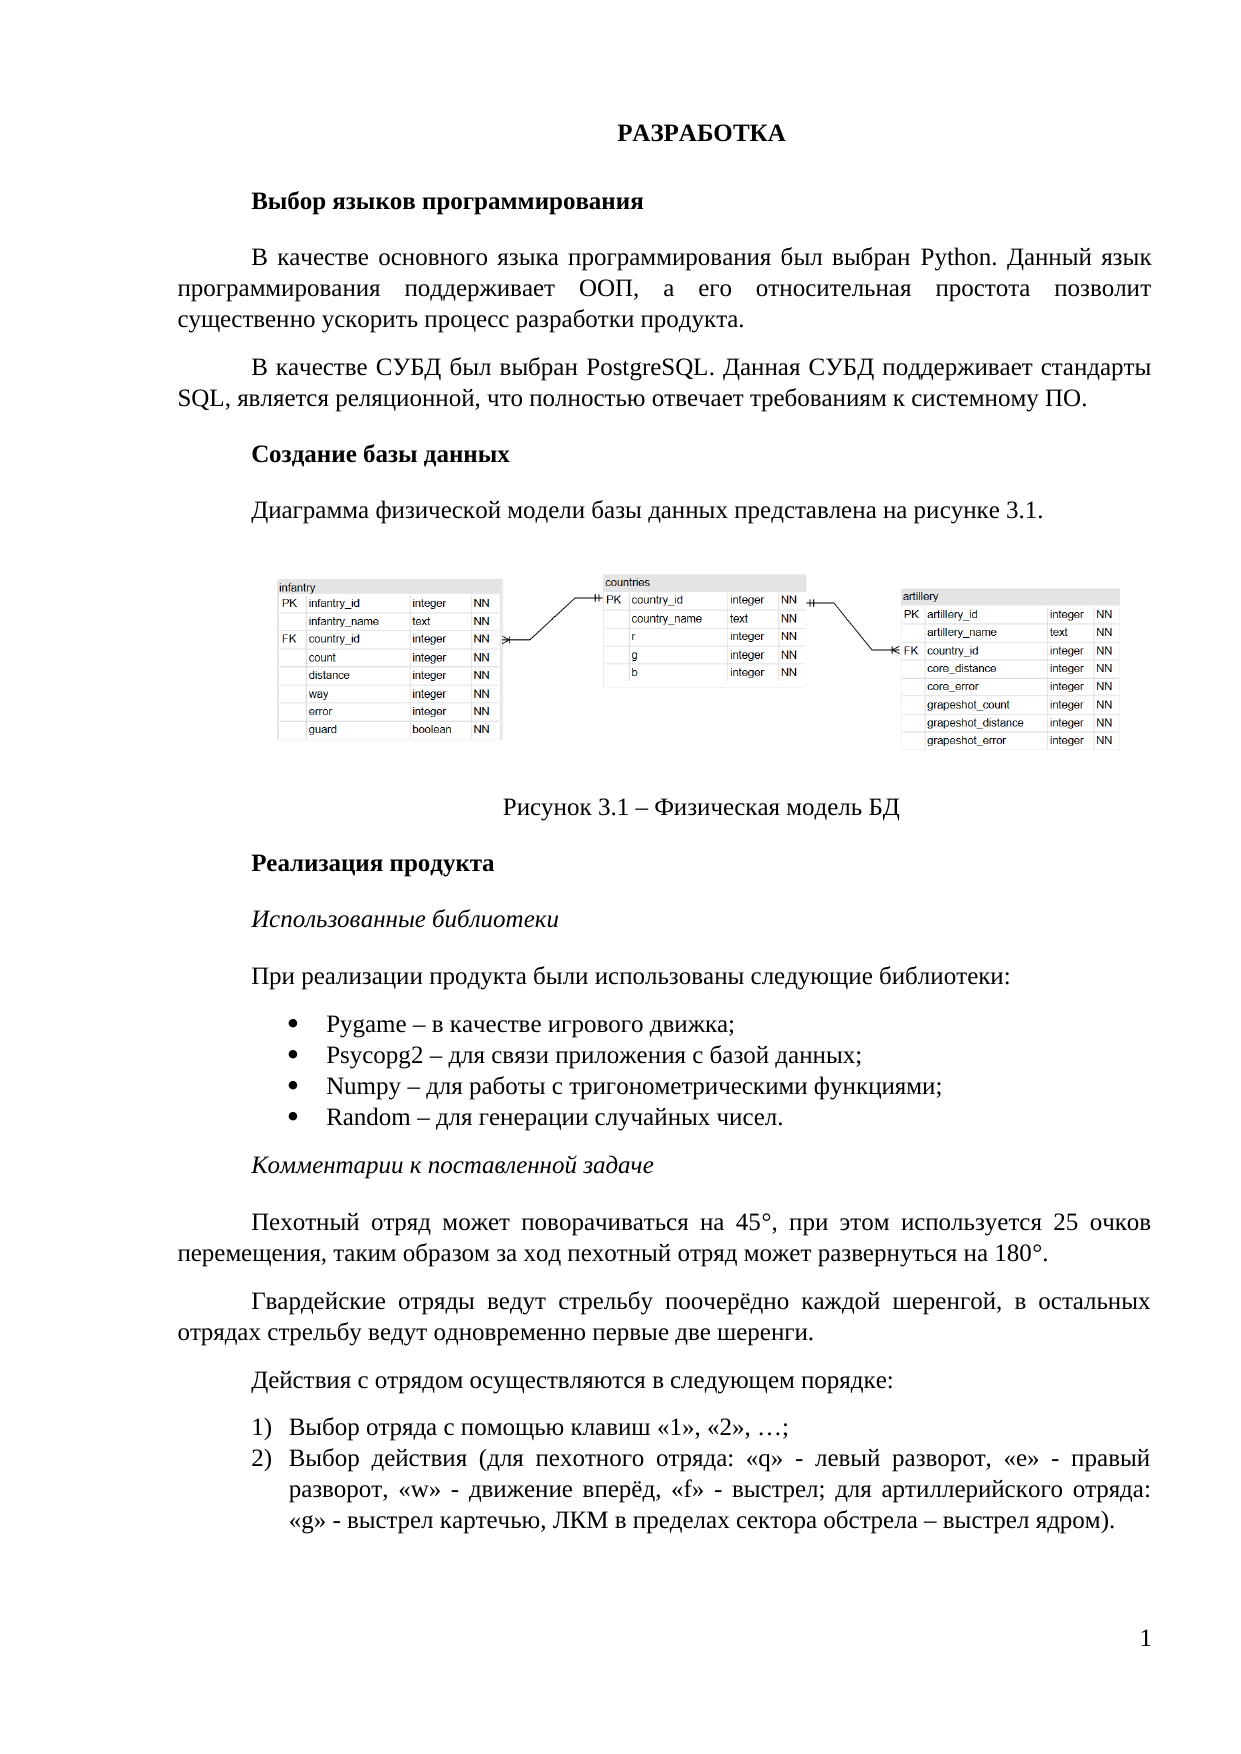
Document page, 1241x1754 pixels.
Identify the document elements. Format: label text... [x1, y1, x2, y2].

text Выбор языков программирования [177, 186, 1152, 215]
text Гвардейские отряды ведут стрельбу поочерёдно каждой шеренгой, в остальных отрядах стрельбу ведут одновременно первые две шеренги. [177, 1286, 1152, 1346]
list Random – для генерации случайных чисел. [288, 1102, 1152, 1131]
list Pygame – в качестве игрового движка; [288, 1009, 1152, 1038]
list Psycopg2 – для связи приложения с базой данных; [288, 1040, 1152, 1069]
subtitle Реализация продукта [177, 848, 1152, 877]
list Numpy – для работы с тригонометрическими функциями; [288, 1071, 1152, 1100]
text При реализации продукта были использованы следующие библиотеки: [177, 961, 1152, 990]
text В качестве СУБД был выбран PostgreSQL. Данная СУБД поддерживает стандарты SQL, является реляционной, что полностью отвечает требованиям к системному ПО. [177, 352, 1152, 412]
subtitle Комментарии к поставленной задаче [177, 1150, 1152, 1178]
text В качестве основного языка программирования был выбран Python. Данный язык программирования поддерживает ООП, а его относительная простота позволит существенно ускорить процесс разработки продукта. [177, 242, 1152, 333]
text Действия с отрядом осуществляются в следующем порядке: [177, 1365, 1152, 1393]
list Выбор отряда с помощью клавиш «1», «2», …; [251, 1412, 1152, 1441]
subtitle Создание базы данных [177, 439, 1152, 468]
text Диаграмма физической модели базы данных представлена на рисунке 3.1. [177, 495, 1152, 523]
list Выбор действия (для пехотного отряда: «q» - левый разворот, «e» - правый разворот, «w» - движение вперёд, «f» - выстрел; для артиллерийского отряда: «g» - выстрел картечью, ЛКМ в пределах сектора обстрела – выстрел ядром). [251, 1443, 1152, 1534]
subtitle Использованные библиотеки [177, 904, 1152, 932]
text Пехотный отряд может поворачиваться на 45°, при этом используется 25 очков перемещения, таким образом за ход пехотный отряд может развернуться на 180°. [177, 1207, 1152, 1267]
subtitle Разработка [177, 118, 1152, 147]
picture [261, 542, 1142, 774]
text Рисунок 3.1 – Физическая модель БД [177, 792, 1152, 821]
